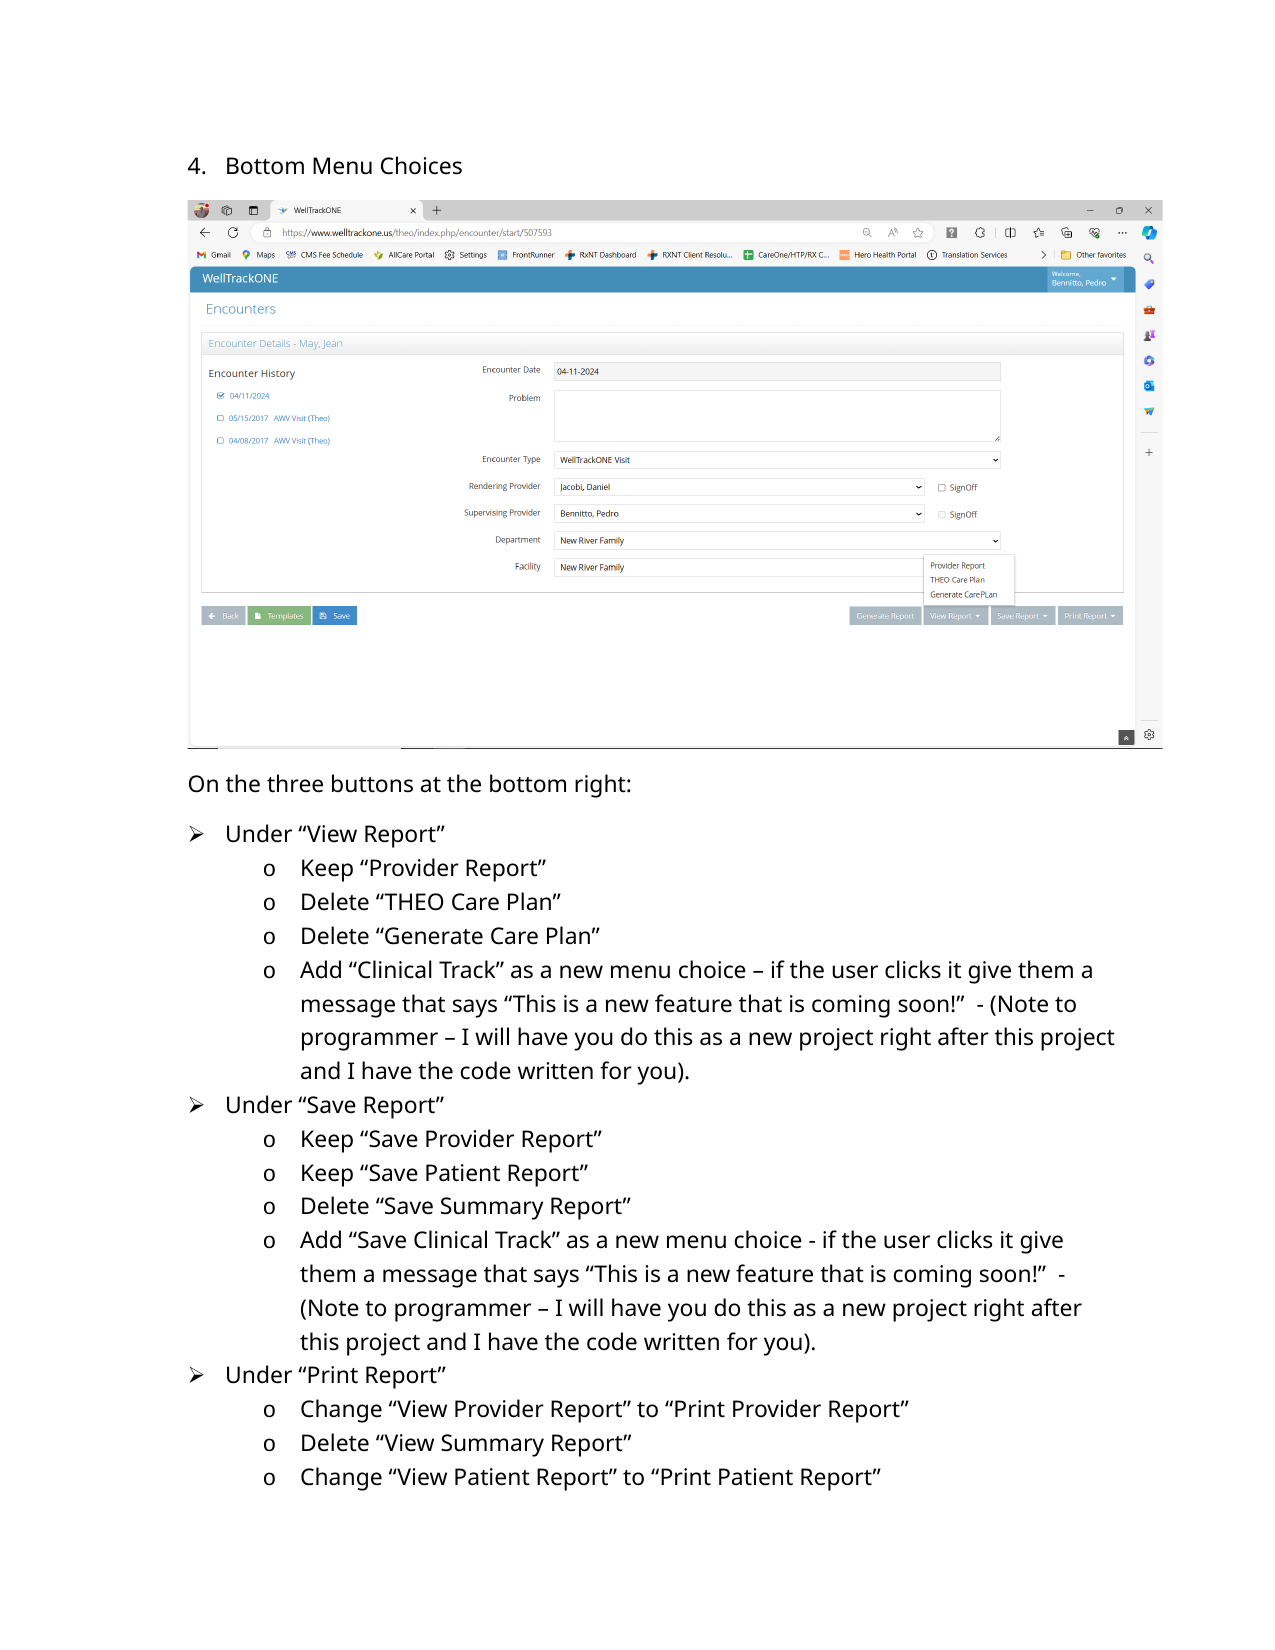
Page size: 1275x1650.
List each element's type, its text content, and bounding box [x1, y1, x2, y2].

list Delete “Generate Care Plan” [262, 920, 1125, 951]
list Under “Print Report” [187, 1359, 1125, 1391]
list Keep “Provider Report” [262, 852, 1125, 883]
list Delete “View Summary Report” [262, 1427, 1125, 1458]
list Add “Save Clinical Track” as a new menu choice - if the user clicks it give them a message that says “This is a new feature that is coming soon!” - (Note to programmer – I will have you do this as a new project right after this project and I have the code written for you). [262, 1224, 1125, 1357]
text On the three buttons at the bottom right: [187, 768, 1125, 799]
list Under “Save Report” [187, 1089, 1125, 1120]
picture [187, 200, 1163, 749]
list Change “View Provider Report” to “Print Provider Report” [262, 1393, 1125, 1424]
list Delete “Save Summary Report” [262, 1190, 1125, 1222]
list Delete “THEO Care Plan” [262, 886, 1125, 917]
list Add “Clinical Track” as a new menu choice – if the user clicks it give them a message that says “This is a new feature that is coming soon!” - (Note to programmer – I will have you do this as a new project right after this project and I have the code written for you). [262, 954, 1125, 1086]
list Under “View Report” [187, 818, 1125, 850]
list Change “View Patient Report” to “Print Patient Report” [262, 1461, 1125, 1492]
list Keep “Save Provider Report” [262, 1123, 1125, 1154]
list Bottom Menu Choices [187, 150, 1125, 181]
list Keep “Save Patient Report” [262, 1156, 1125, 1188]
